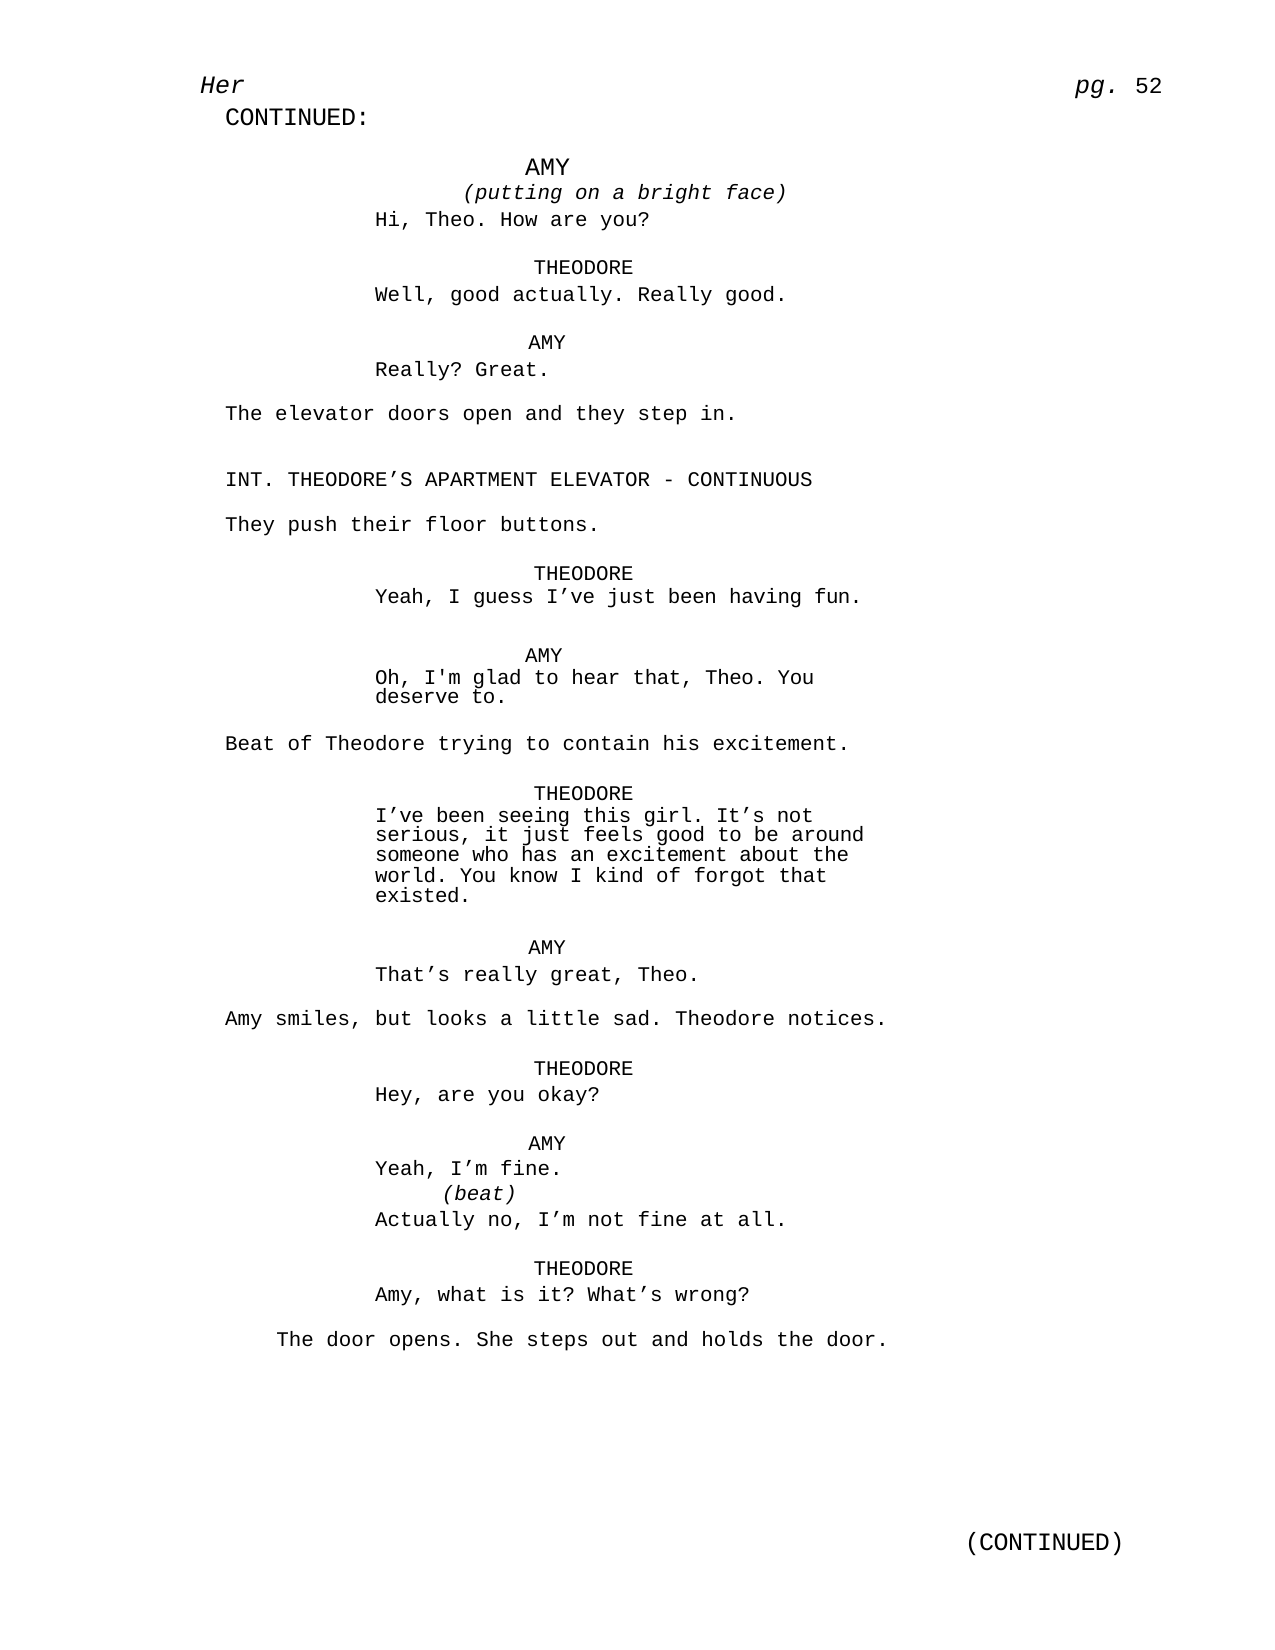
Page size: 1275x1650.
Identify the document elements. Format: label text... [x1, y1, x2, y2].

text That’s really great, Theo. [375, 960, 1142, 987]
text Yeah, I’m fine. [375, 1155, 1142, 1180]
text The elevator doors open and they step in. [225, 403, 1142, 427]
text AMY [210, 933, 883, 960]
text Hey, are you okay? [375, 1080, 1142, 1107]
text THEODORE [210, 1054, 956, 1080]
text I’ve been seeing this girl. It’s not serious, it just feels good to be around someone who has an excitement about the world. You know I kind of forgot that existed. [375, 806, 886, 909]
text Beat of Theodore trying to contain his excitement. [225, 733, 1142, 757]
text (beat) [210, 1180, 748, 1205]
text Amy, what is it? What’s wrong? [375, 1280, 1142, 1307]
text Yeah, I guess I’ve just been having fun. [375, 587, 898, 607]
text Actually no, I’m not fine at all. [375, 1205, 1142, 1232]
text THEODORE [210, 1254, 956, 1280]
text Hi, Theo. How are you? [375, 205, 1142, 231]
text They push their floor buttons. [225, 514, 1142, 538]
text THEODORE [210, 779, 956, 805]
text THEODORE [210, 559, 956, 586]
text AMY [525, 641, 1142, 667]
text The door opens. She steps out and holds the door. [198, 1329, 967, 1352]
text Well, good actually. Really good. [375, 280, 1142, 306]
text AMY [210, 328, 883, 355]
text Oh, I'm glad to hear that, Theo. You deserve to. [375, 668, 857, 709]
text INT. THEODORE’S APARTMENT ELEVATOR - CONTINUOUS [225, 469, 1142, 492]
text Really? Great. [375, 355, 1142, 381]
text Amy smiles, but looks a little sad. Theodore notices. [225, 1008, 1142, 1032]
text THEODORE [210, 253, 956, 280]
text AMY [210, 1129, 883, 1155]
text (putting on a bright face) [210, 179, 1040, 205]
